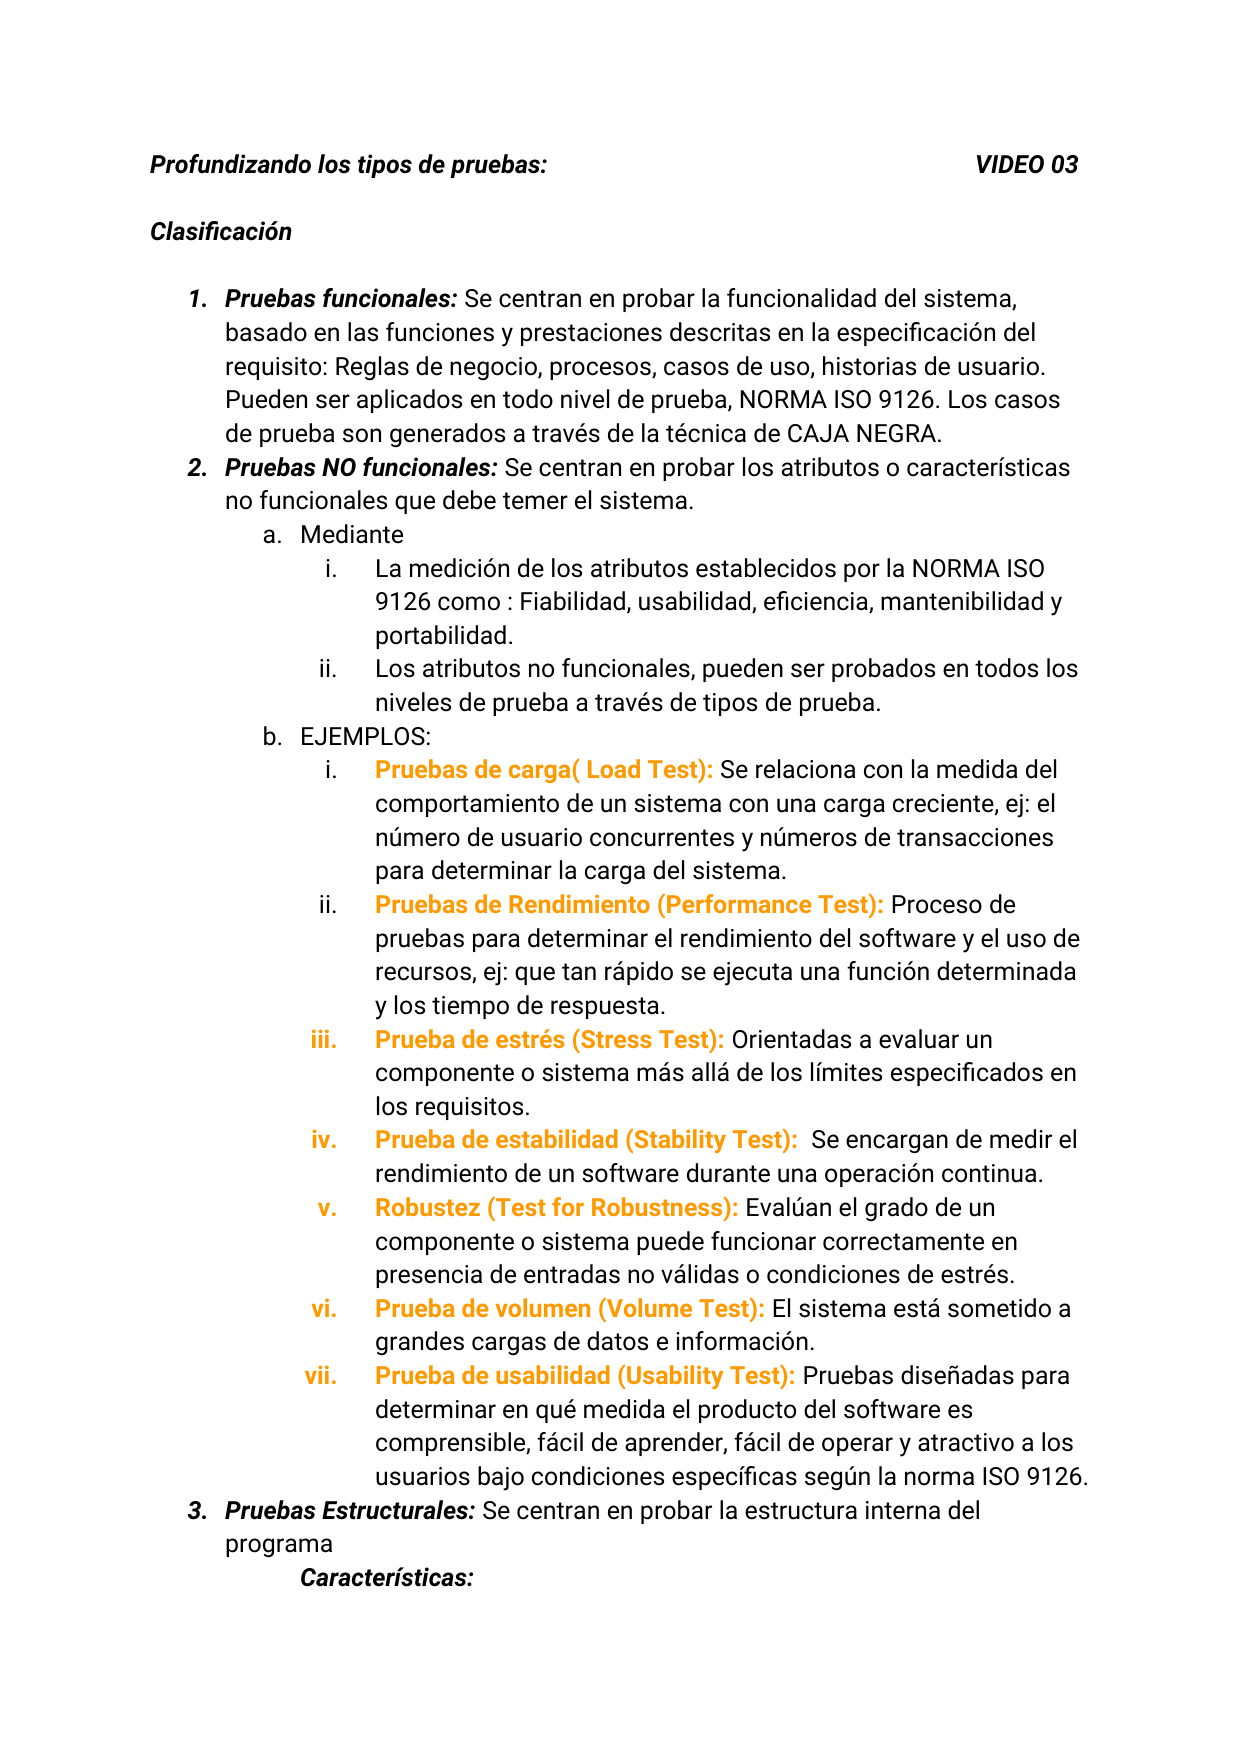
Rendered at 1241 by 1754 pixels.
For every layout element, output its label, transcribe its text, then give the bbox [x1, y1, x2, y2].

list Pruebas NO funcionales: Se centran en probar los atributos o características no funcionales que debe temer el sistema. [187, 453, 1090, 516]
list Pruebas Estructurales: Se centran en probar la estructura interna del programa [187, 1496, 1090, 1559]
text Clasificación [150, 217, 1090, 247]
list Pruebas de carga( Load Test): Se relaciona con la medida del comportamiento de un sistema con una carga creciente, ej: el número de usuario concurrentes y números de transacciones para determinar la carga del sistema. [337, 756, 1090, 886]
text Características: [150, 1563, 1090, 1592]
list Prueba de volumen (Volume Test): El sistema está sometido a grandes cargas de datos e información. [337, 1294, 1090, 1357]
list Prueba de usabilidad (Usability Test): Pruebas diseñadas para determinar en qué medida el producto del software es comprensible, fácil de aprender, fácil de operar y atractivo a los usuarios bajo condiciones específicas según la norma ISO 9126. [337, 1361, 1090, 1491]
list Prueba de estabilidad (Stability Test): Se encargan de medir el rendimiento de un software durante una operación continua. [337, 1126, 1090, 1189]
text Profundizando los tipos de pruebas: VIDEO 03 [150, 150, 1090, 179]
list Pruebas de Rendimiento (Performance Test): Proceso de pruebas para determinar el rendimiento del software y el uso de recursos, ej: que tan rápido se ejecuta una función determinada y los tiempo de respuesta. [337, 890, 1090, 1020]
list La medición de los atributos establecidos por la NORMA ISO 9126 como : Fiabilidad, usabilidad, eficiencia, mantenibilidad y portabilidad. [337, 554, 1090, 650]
list Mediante [262, 520, 1090, 549]
list Pruebas funcionales: Se centran en probar la funcionalidad del sistema, basado en las funciones y prestaciones descritas en la especificación del requisito: Reglas de negocio, procesos, casos de uso, historias de usuario. Pueden ser aplicados en todo nivel de prueba, NORMA ISO 9126. Los casos de prueba son generados a través de la técnica de CAJA NEGRA. [187, 284, 1090, 448]
list Prueba de estrés (Stress Test): Orientadas a evaluar un componente o sistema más allá de los límites especificados en los requisitos. [337, 1025, 1090, 1121]
list Robustez (Test for Robustness): Evalúan el grado de un componente o sistema puede funcionar correctamente en presencia de entradas no válidas o condiciones de estrés. [337, 1193, 1090, 1289]
list Los atributos no funcionales, pueden ser probados en todos los niveles de prueba a través de tipos de prueba. [337, 655, 1090, 718]
list EJEMPLOS: [262, 722, 1090, 751]
